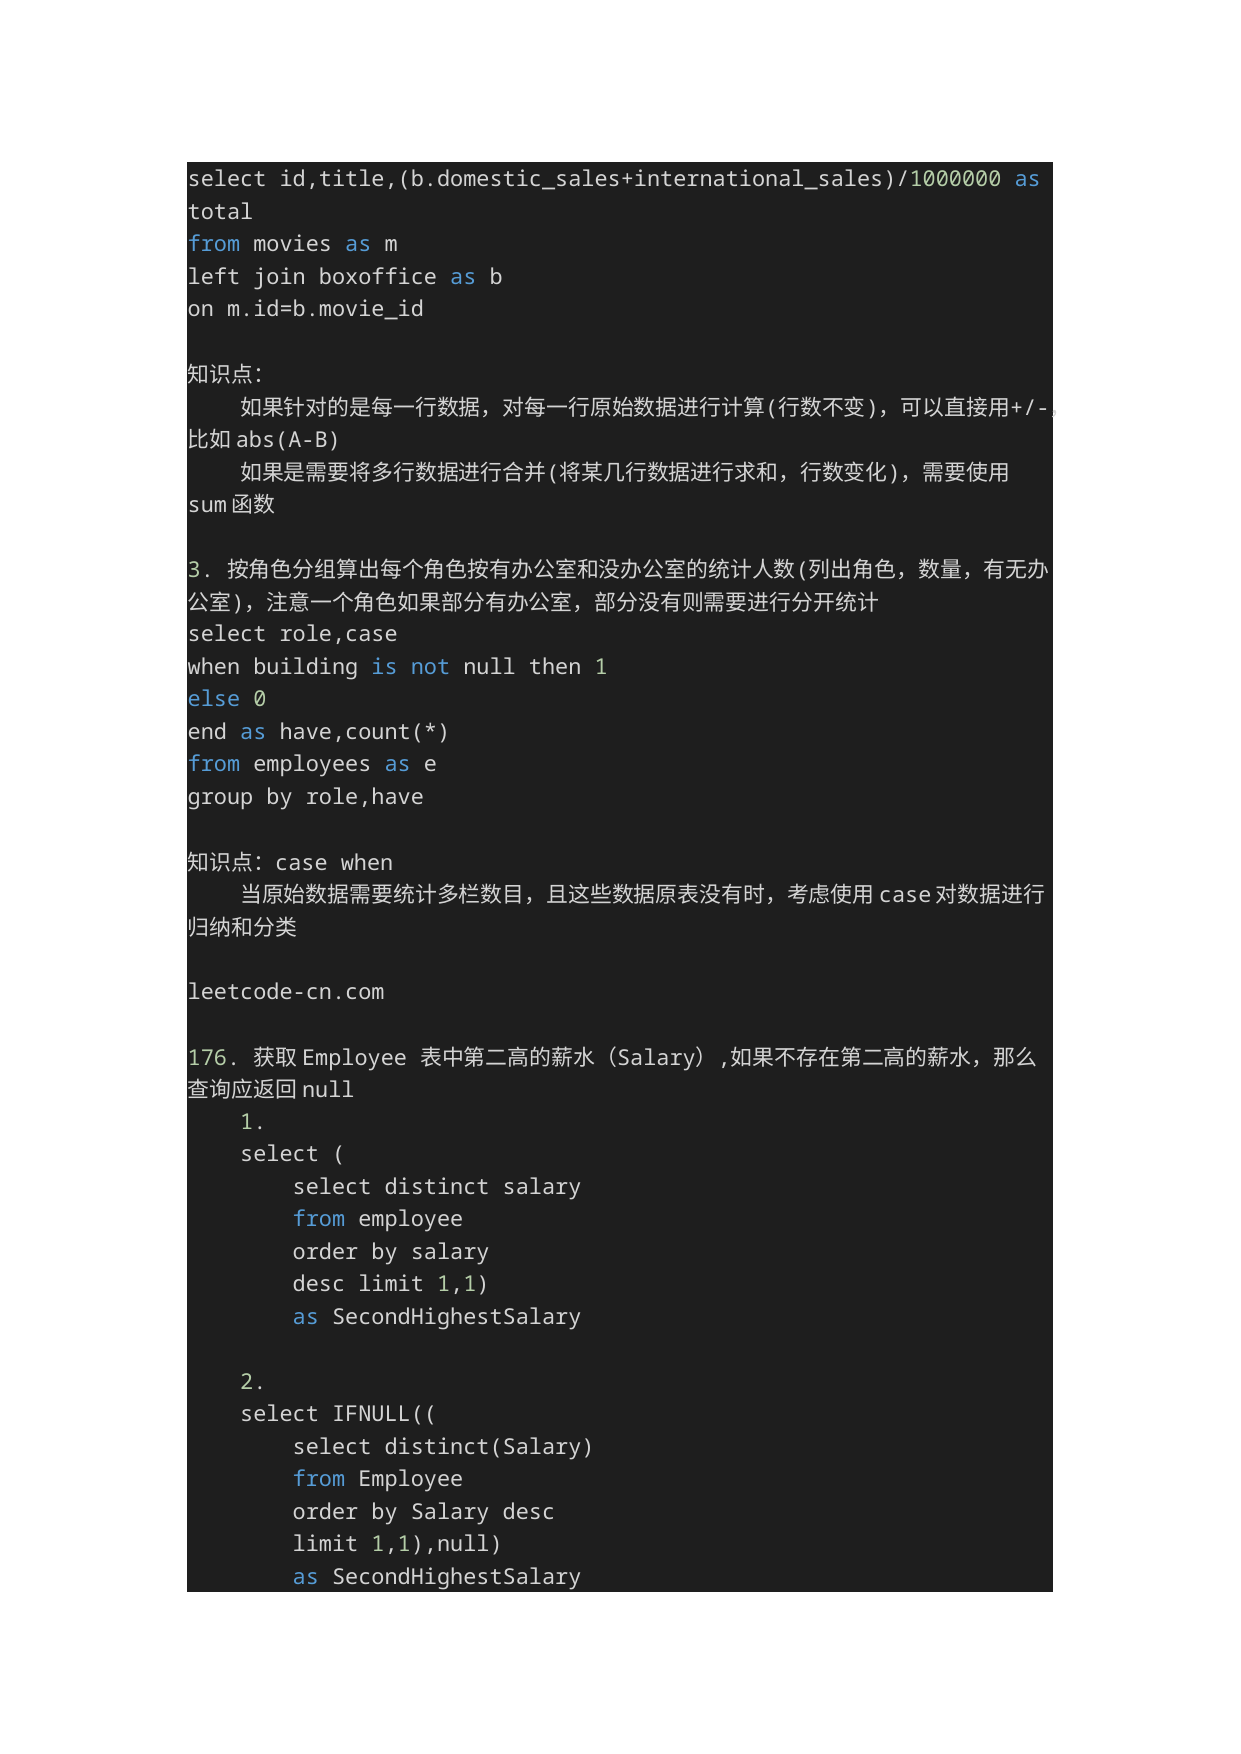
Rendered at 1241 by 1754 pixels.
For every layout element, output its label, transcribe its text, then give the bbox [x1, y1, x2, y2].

text 176. 获取 Employee 表中第二高的薪水（Salary）,如果不存在第二高的薪水，那么查询应返回 null [187, 1039, 1053, 1104]
text else 0 [187, 682, 1053, 714]
text 2. [187, 1364, 1053, 1397]
text select id,title,(b.domestic_sales+international_sales)/1000000 as total [187, 162, 1053, 227]
text left join boxoffice as b [187, 259, 1053, 292]
text on m.id=b.movie_id [187, 292, 1053, 324]
text 知识点： [187, 357, 1053, 389]
text from employees as e [187, 747, 1053, 779]
text select distinct(Salary) [187, 1429, 1053, 1462]
text select distinct salary [187, 1169, 1053, 1202]
text 1. [187, 1104, 1053, 1137]
text group by role,have [187, 779, 1053, 812]
text leetcode-cn.com [187, 974, 1053, 1007]
text select role,case [187, 617, 1053, 649]
text as SecondHighestSalary [187, 1299, 1053, 1332]
text from employee [187, 1202, 1053, 1234]
text from movies as m [187, 227, 1053, 259]
text when building is not null then 1 [187, 649, 1053, 682]
text select ( [187, 1137, 1053, 1169]
text from Employee [187, 1462, 1053, 1494]
text 如果是需要将多行数据进行合并(将某几行数据进行求和，行数变化)，需要使用sum函数 [187, 454, 1053, 519]
text 当原始数据需要统计多栏数目，且这些数据原表没有时，考虑使用case对数据进行归纳和分类 [187, 877, 1053, 942]
text select IFNULL(( [187, 1397, 1053, 1429]
text order by salary [187, 1234, 1053, 1267]
text as SecondHighestSalary [187, 1559, 1053, 1592]
text end as have,count(*) [187, 714, 1053, 747]
text 如果针对的是每一行数据，对每一行原始数据进行计算(行数不变)，可以直接用+/-，比如abs(A-B) [187, 389, 1053, 454]
text 知识点：case when [187, 844, 1053, 877]
text desc limit 1,1) [187, 1267, 1053, 1299]
text order by Salary desc [187, 1494, 1053, 1527]
text limit 1,1),null) [187, 1527, 1053, 1559]
text 3. 按角色分组算出每个角色按有办公室和没办公室的统计人数(列出角色，数量，有无办公室)，注意一个角色如果部分有办公室，部分没有则需要进行分开统计 [187, 552, 1053, 617]
